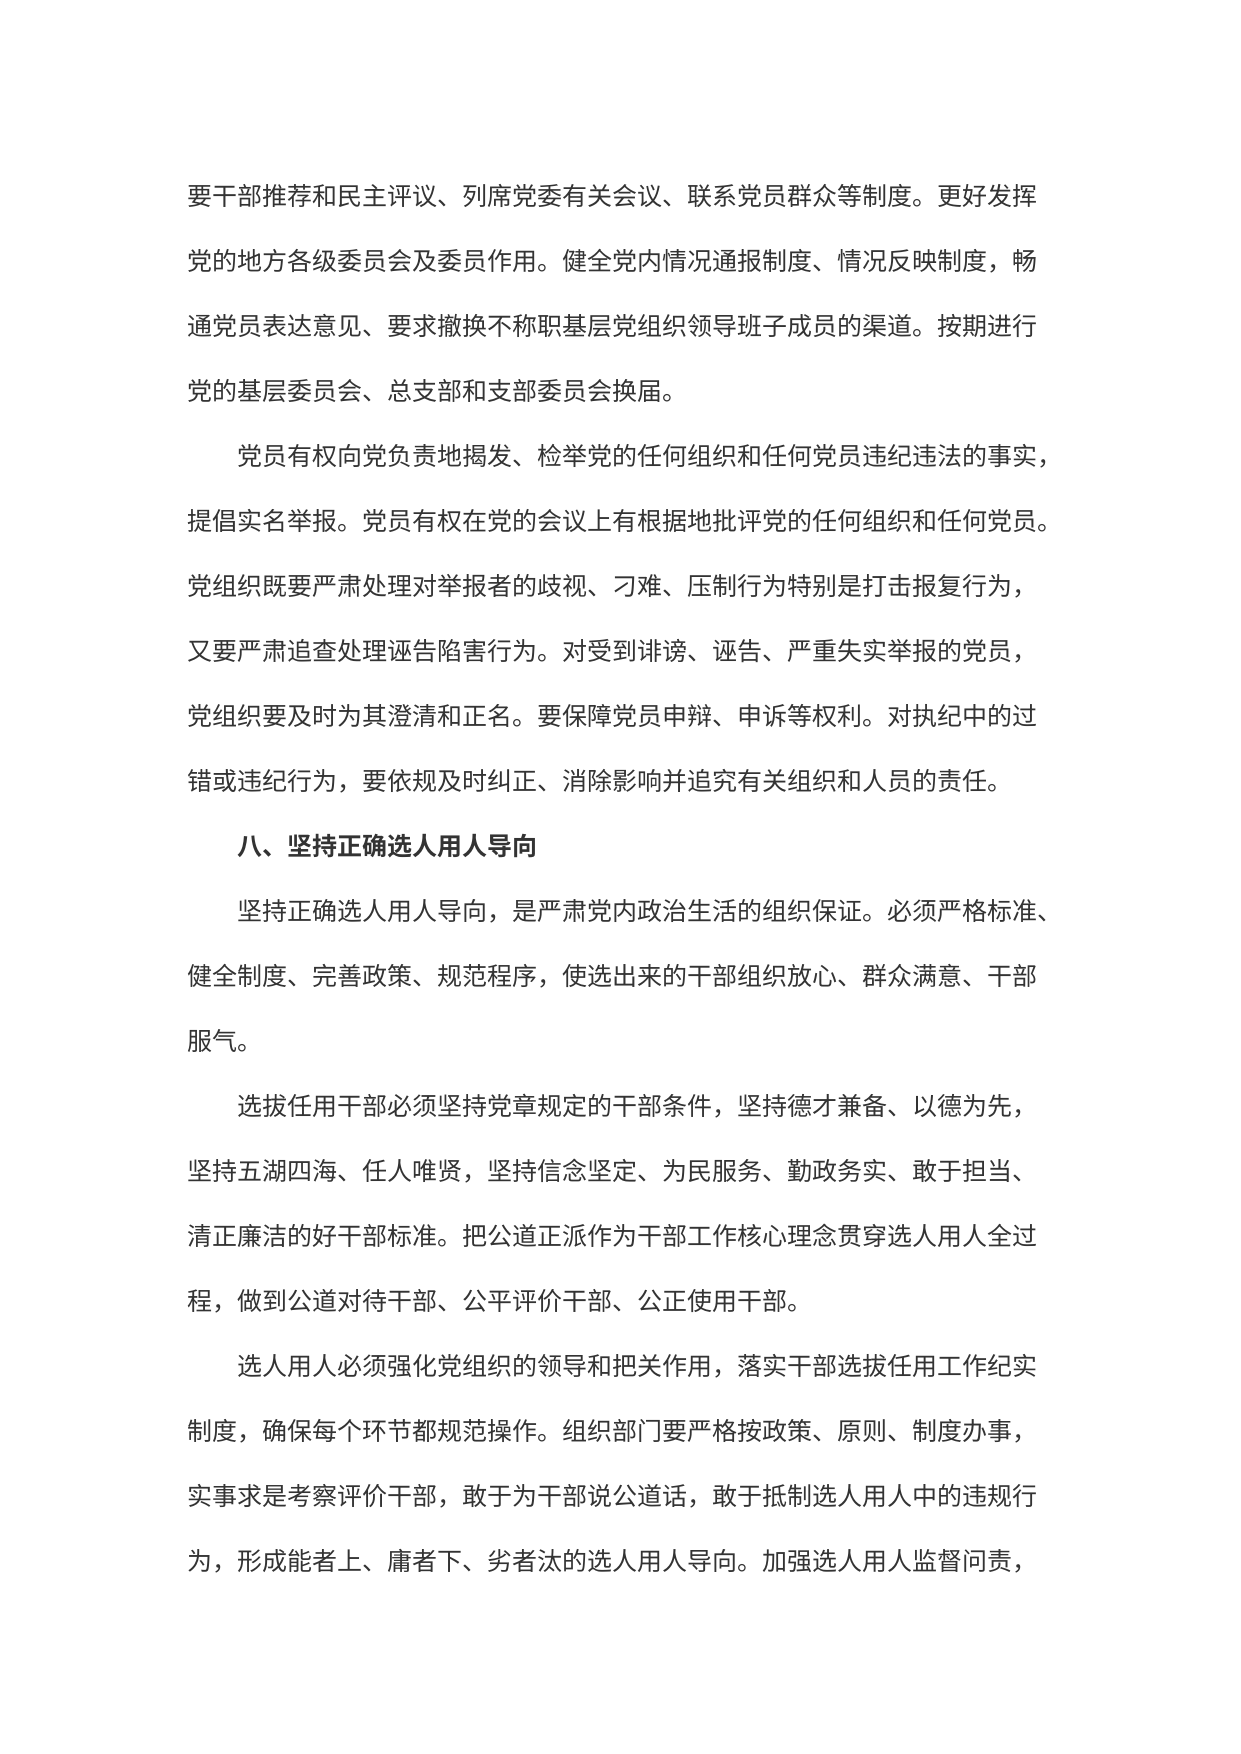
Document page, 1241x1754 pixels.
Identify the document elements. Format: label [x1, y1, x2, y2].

text [187, 162, 1053, 1592]
